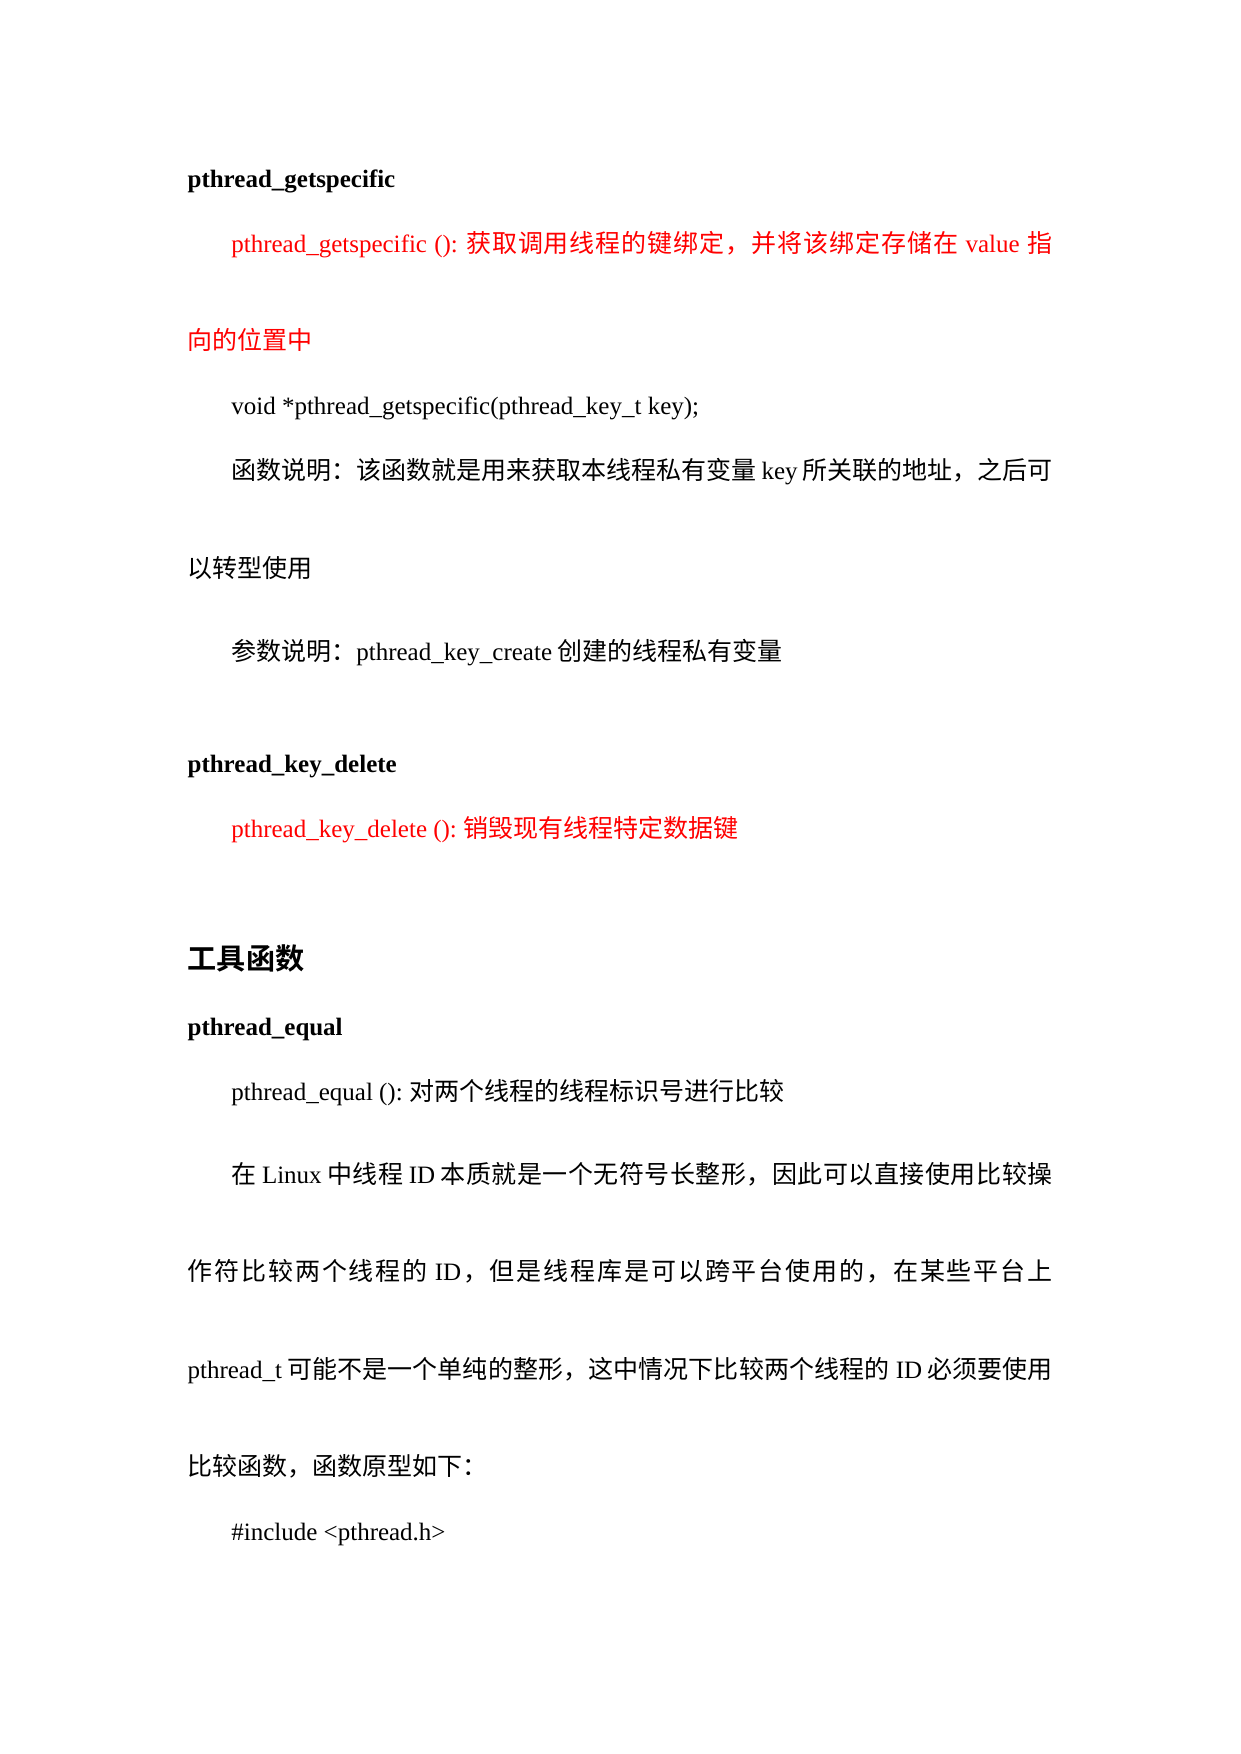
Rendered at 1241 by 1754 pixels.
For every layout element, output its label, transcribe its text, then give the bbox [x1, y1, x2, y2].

text pthread_getspecific (): 获取调用线程的键绑定，并将该绑定存储在 value 指向的位置中 [187, 209, 1053, 371]
subtitle 工具函数 [187, 924, 1053, 989]
subtitle pthread_getspecific [187, 162, 1053, 194]
text void *pthread_getspecific(pthread_key_t key); [187, 389, 1053, 422]
text 参数说明：pthread_key_create创建的线程私有变量 [187, 617, 1053, 682]
subtitle pthread_equal [187, 1010, 1053, 1042]
text 函数说明：该函数就是用来获取本线程私有变量key所关联的地址，之后可以转型使用 [187, 436, 1053, 599]
text pthread_key_delete (): 销毁现有线程特定数据键 [187, 794, 1053, 859]
text #include <pthread.h> [187, 1516, 1053, 1548]
text pthread_equal (): 对两个线程的线程标识号进行比较 [187, 1057, 1053, 1122]
subtitle pthread_key_delete [187, 747, 1053, 779]
text 在Linux中线程ID本质就是一个无符号长整形，因此可以直接使用比较操作符比较两个线程的ID，但是线程库是可以跨平台使用的，在某些平台上pthread_t可能不是一个单纯的整形，这中情况下比较两个线程的ID必须要使用比较函数，函数原型如下： [187, 1140, 1053, 1497]
